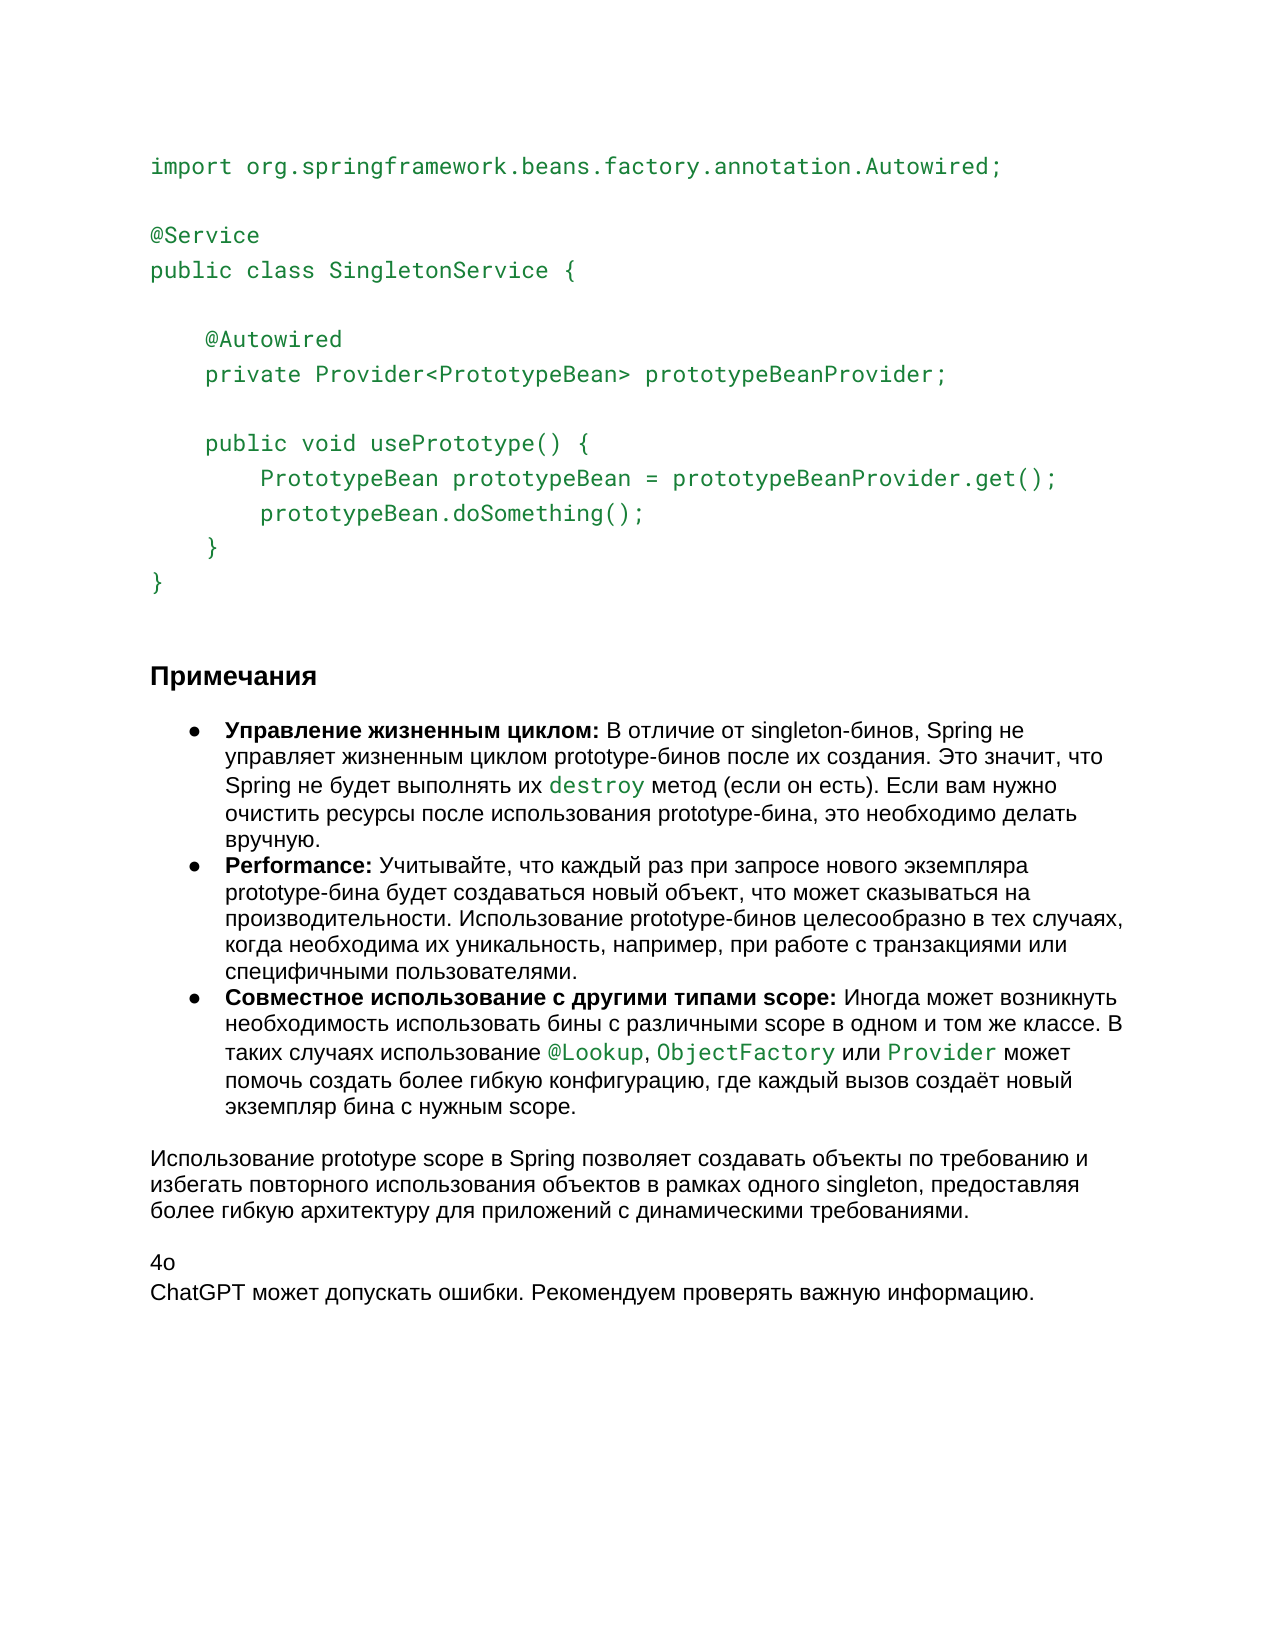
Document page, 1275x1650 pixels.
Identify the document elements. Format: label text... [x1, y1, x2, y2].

text prototypeBean.doSomething(); [150, 497, 1125, 527]
text } [150, 566, 1125, 596]
list Совместное использование с другими типами scope: Иногда может возникнуть необходимость использовать бины с различными scope в одном и том же классе. В таких случаях использование @Lookup, ObjectFactory или Provider может помочь создать более гибкую конфигурацию, где каждый вызов создаёт новый экземпляр бина с нужным scope. [187, 984, 1125, 1119]
text 4o [150, 1249, 1125, 1275]
list Управление жизненным циклом: В отличие от singleton-бинов, Spring не управляет жизненным циклом prototype-бинов после их создания. Это значит, что Spring не будет выполнять их destroy метод (если он есть). Если вам нужно очистить ресурсы после использования prototype-бина, это необходимо делать вручную. [187, 717, 1125, 852]
text PrototypeBean prototypeBean = prototypeBeanProvider.get(); [150, 462, 1125, 492]
text public class SingletonService { [150, 254, 1125, 284]
list Performance: Учитывайте, что каждый раз при запросе нового экземпляра prototype-бина будет создаваться новый объект, что может сказываться на производительности. Использование prototype-бинов целесообразно в тех случаях, когда необходима их уникальность, например, при работе с транзакциями или специфичными пользователями. [187, 852, 1125, 984]
text @Autowired [150, 323, 1125, 354]
text private Provider<PrototypeBean> prototypeBeanProvider; [150, 358, 1125, 388]
text ChatGPT может допускать ошибки. Рекомендуем проверять важную информацию. [150, 1279, 1125, 1305]
subtitle Примечания [150, 660, 1125, 692]
text } [150, 532, 1125, 562]
text @Service [150, 219, 1125, 249]
text import org.springframework.beans.factory.annotation.Autowired; [150, 150, 1125, 180]
text Использование prototype scope в Spring позволяет создавать объекты по требованию и избегать повторного использования объектов в рамках одного singleton, предоставляя более гибкую архитектуру для приложений с динамическими требованиями. [150, 1144, 1125, 1224]
text public void usePrototype() { [150, 427, 1125, 458]
